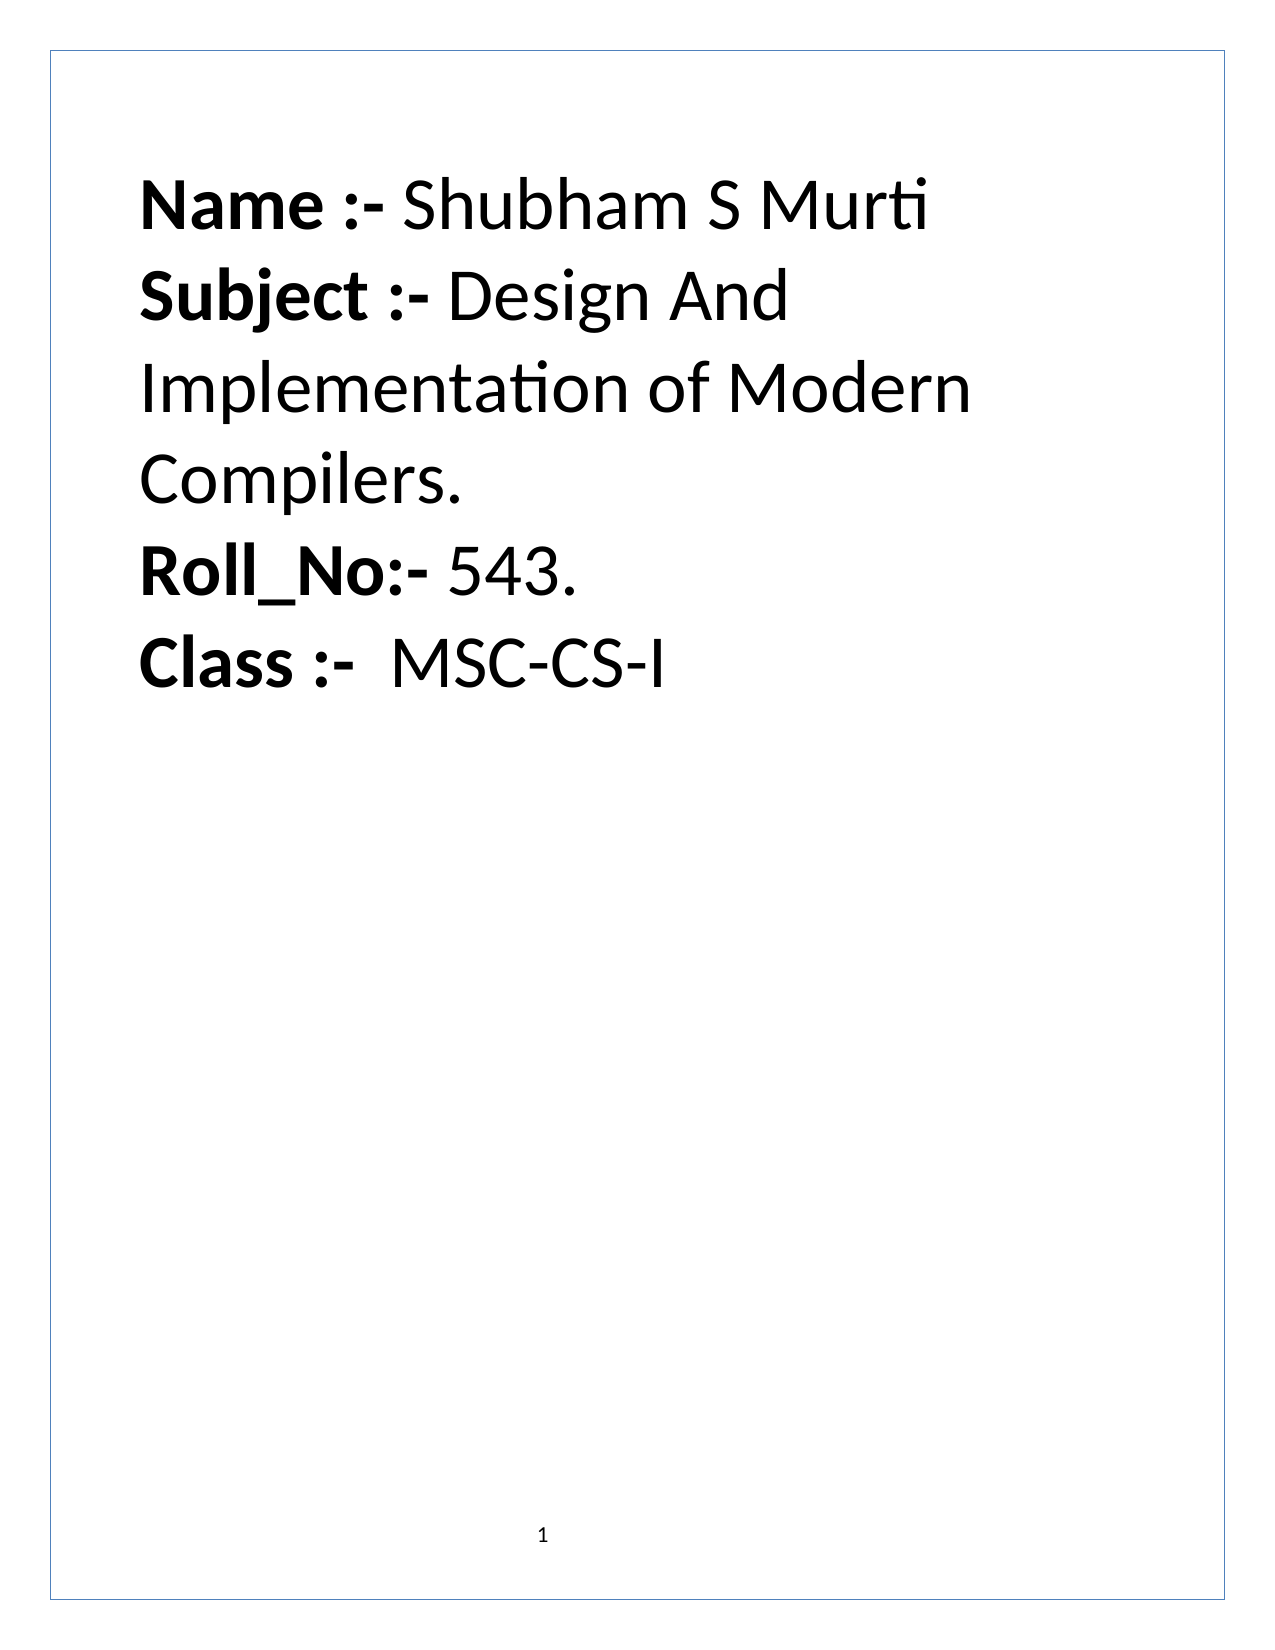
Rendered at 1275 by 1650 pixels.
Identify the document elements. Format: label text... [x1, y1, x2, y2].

text Class :- MSC-CS-I [139, 614, 1167, 706]
text Name :- Shubham S Murti [139, 156, 1167, 248]
text Roll_No:- 543. [139, 523, 1167, 614]
text Subject :- Design And Implementation of Modern Compilers. [139, 248, 1167, 523]
